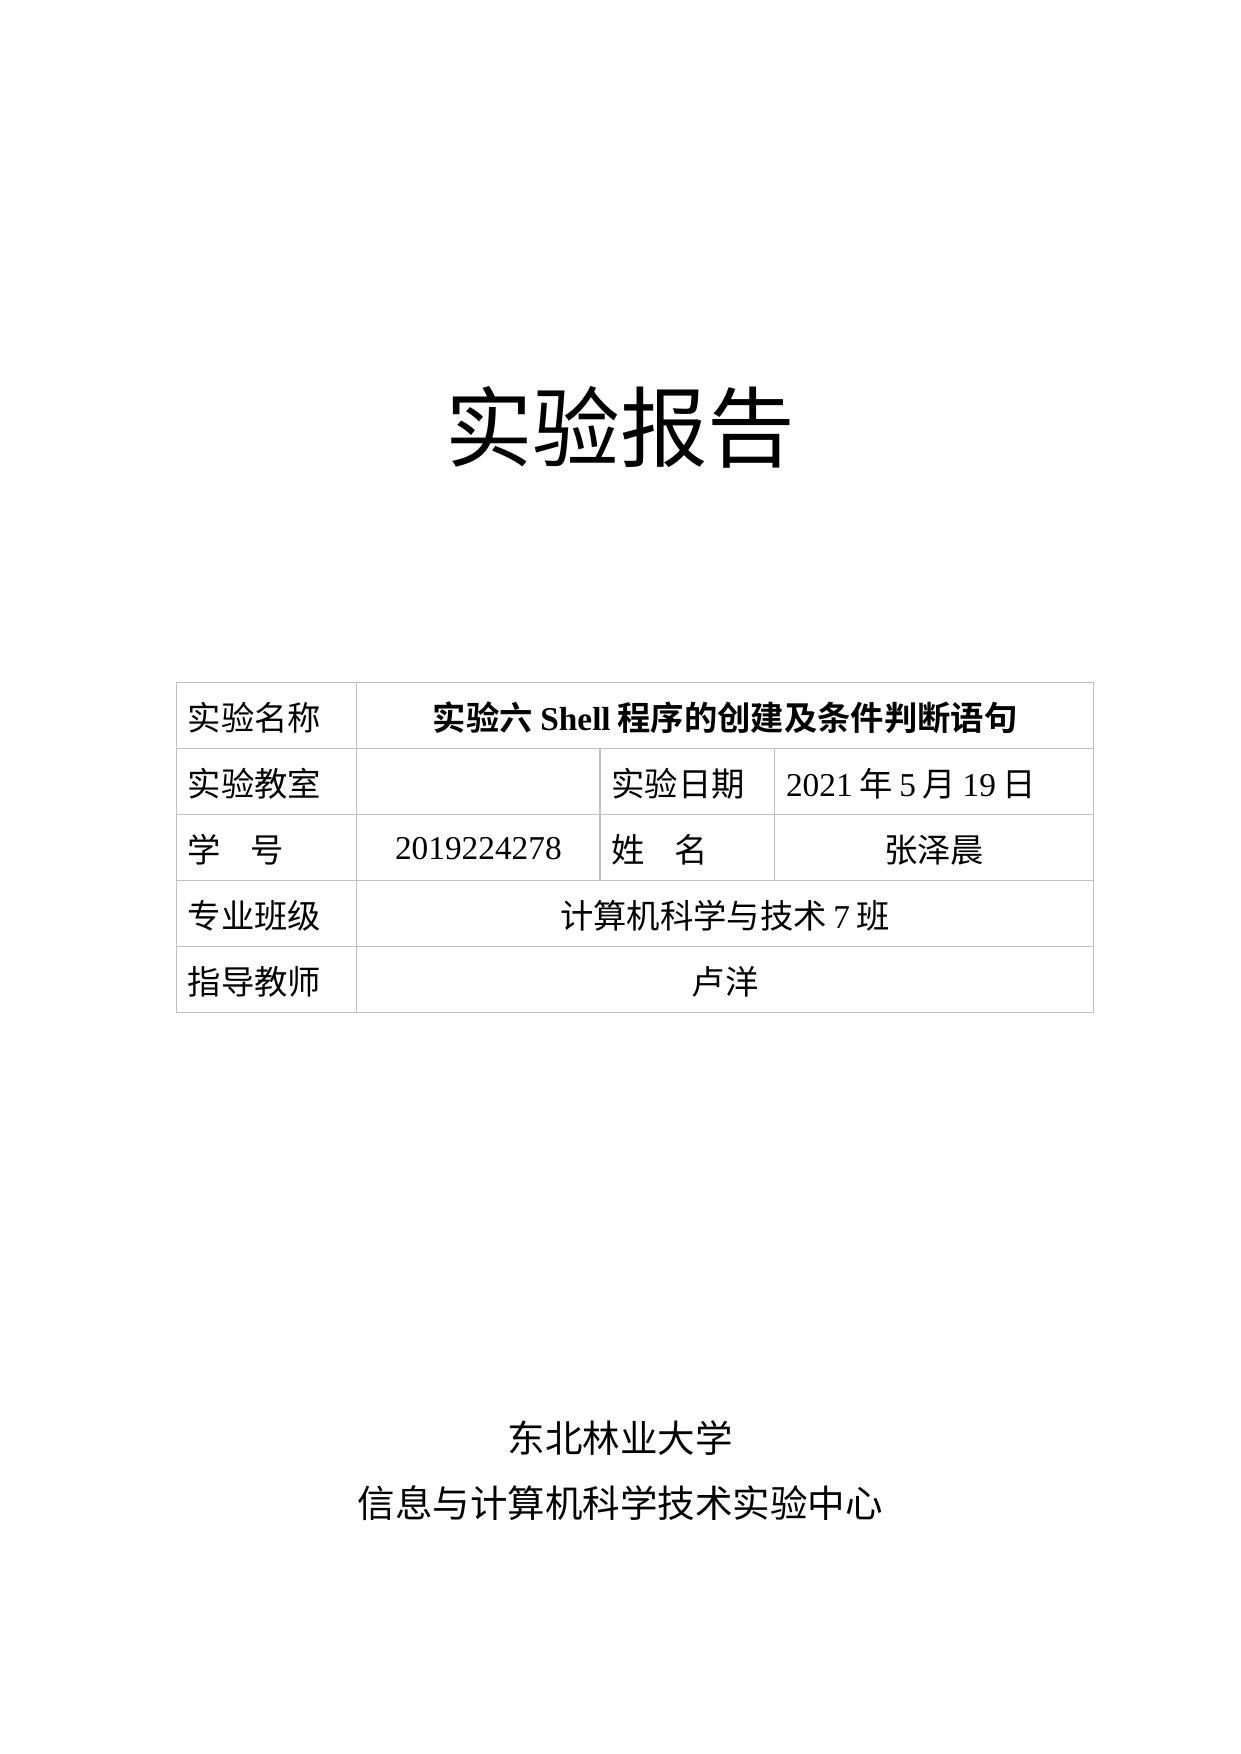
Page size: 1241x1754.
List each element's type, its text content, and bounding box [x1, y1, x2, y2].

table_cell 2019224278 [357, 815, 599, 880]
table_cell 实验教室 [177, 749, 356, 814]
table_cell 卢洋 [357, 947, 1093, 1012]
table_cell 指导教师 [177, 947, 356, 1012]
table_cell [357, 749, 599, 814]
table_cell 学 号 [177, 815, 356, 880]
text 东北林业大学 [187, 1403, 1053, 1468]
text 实验报告 [187, 357, 1053, 487]
table_cell 张泽晨 [775, 815, 1093, 880]
table_cell 2021年5月19日 [775, 749, 1093, 814]
table_cell 计算机科学与技术7班 [357, 881, 1093, 946]
table_cell 专业班级 [177, 881, 356, 946]
text 信息与计算机科学技术实验中心 [187, 1468, 1053, 1533]
table_header 实验名称 [177, 683, 356, 748]
table_cell 姓 名 [601, 815, 774, 880]
table_header 实验六 Shell程序的创建及条件判断语句 [357, 683, 1093, 748]
table_cell 实验日期 [601, 749, 774, 814]
